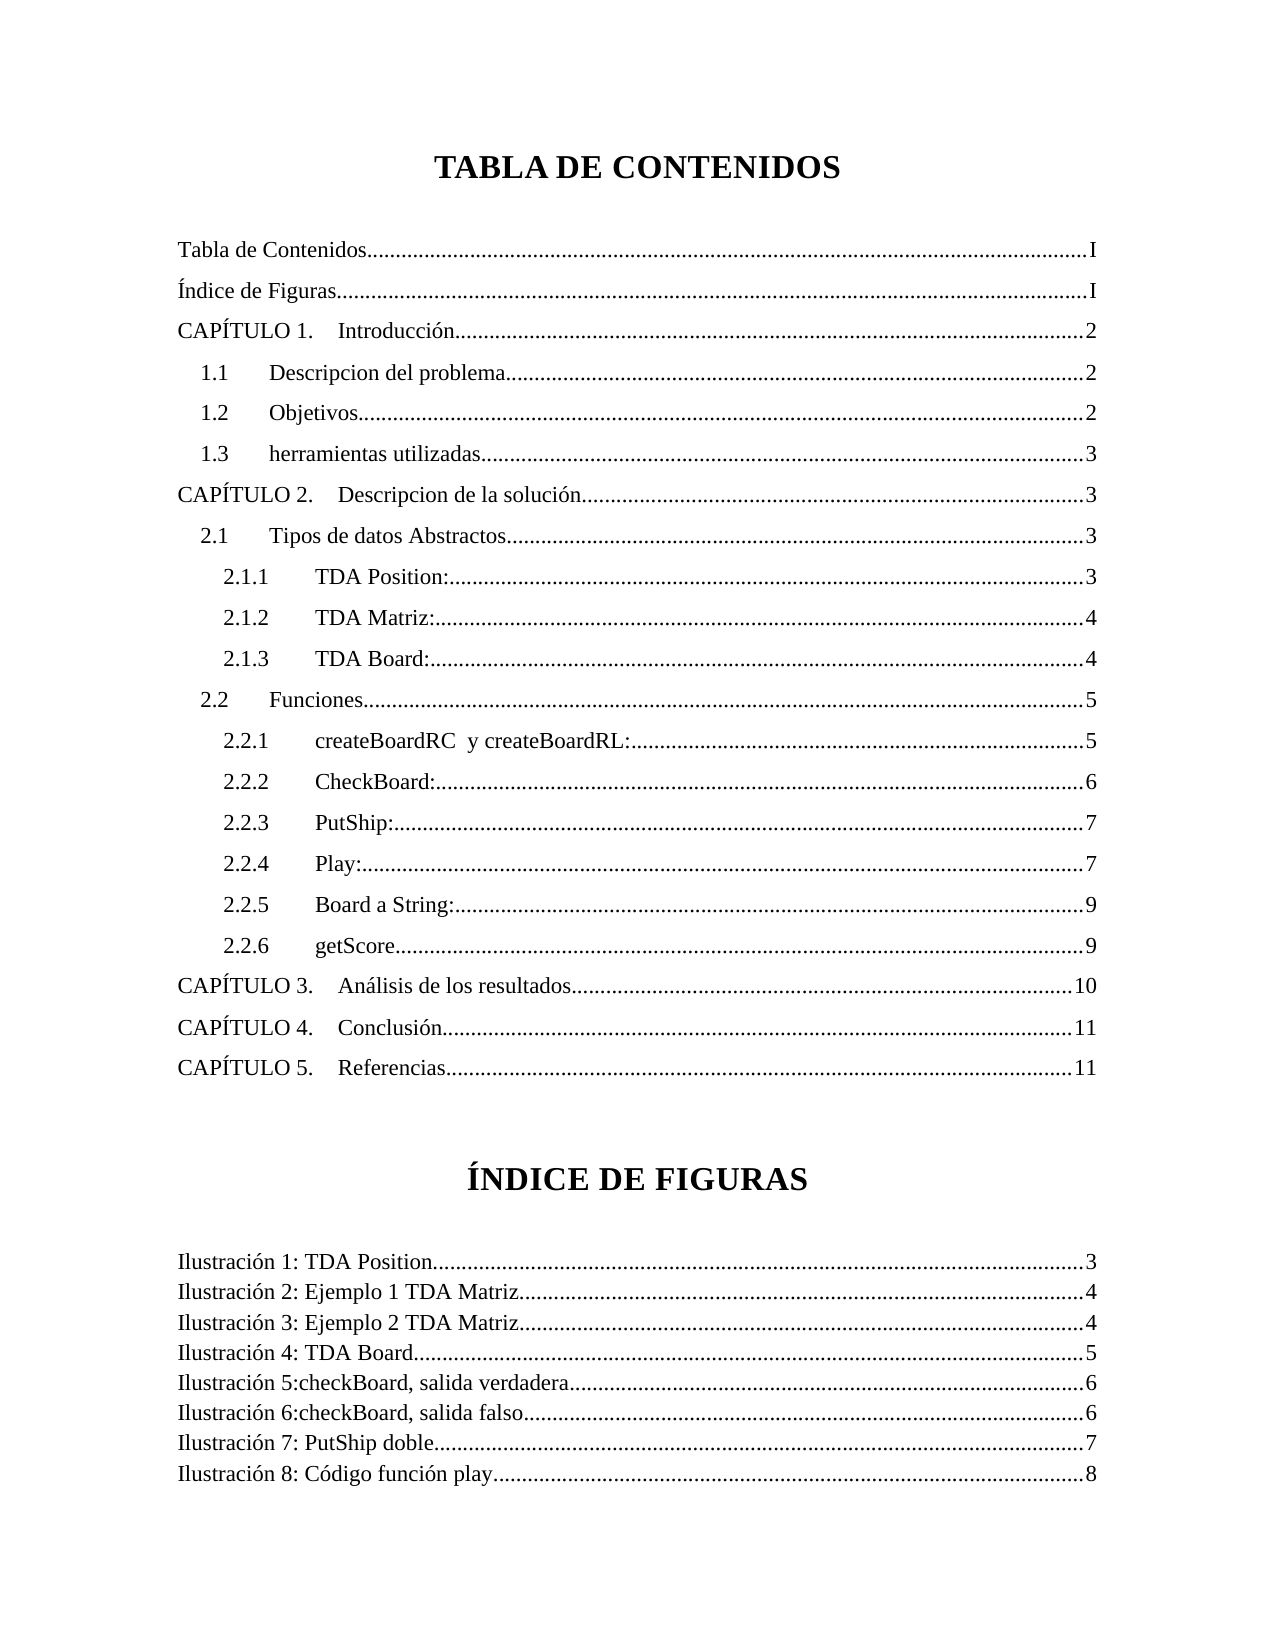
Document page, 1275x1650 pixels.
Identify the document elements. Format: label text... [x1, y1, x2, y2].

text Ilustración 6:checkBoard, salida falso 6 [177, 1399, 1098, 1426]
text Tabla de Contenidos [177, 148, 1098, 186]
text Ilustración 3: Ejemplo 2 TDA Matriz 4 [177, 1308, 1098, 1335]
text Ilustración 2: Ejemplo 1 TDA Matriz. 4 [177, 1278, 1098, 1305]
text Índice de Figuras [177, 1159, 1098, 1198]
text Ilustración 5:checkBoard, salida verdadera 6 [177, 1369, 1098, 1395]
text Ilustración 4: TDA Board. 5 [177, 1339, 1098, 1365]
text Ilustración 8: Código función play. 8 [177, 1459, 1098, 1486]
text Ilustración 1: TDA Position. 3 [177, 1248, 1098, 1274]
text Ilustración 7: PutShip doble. 7 [177, 1429, 1098, 1456]
